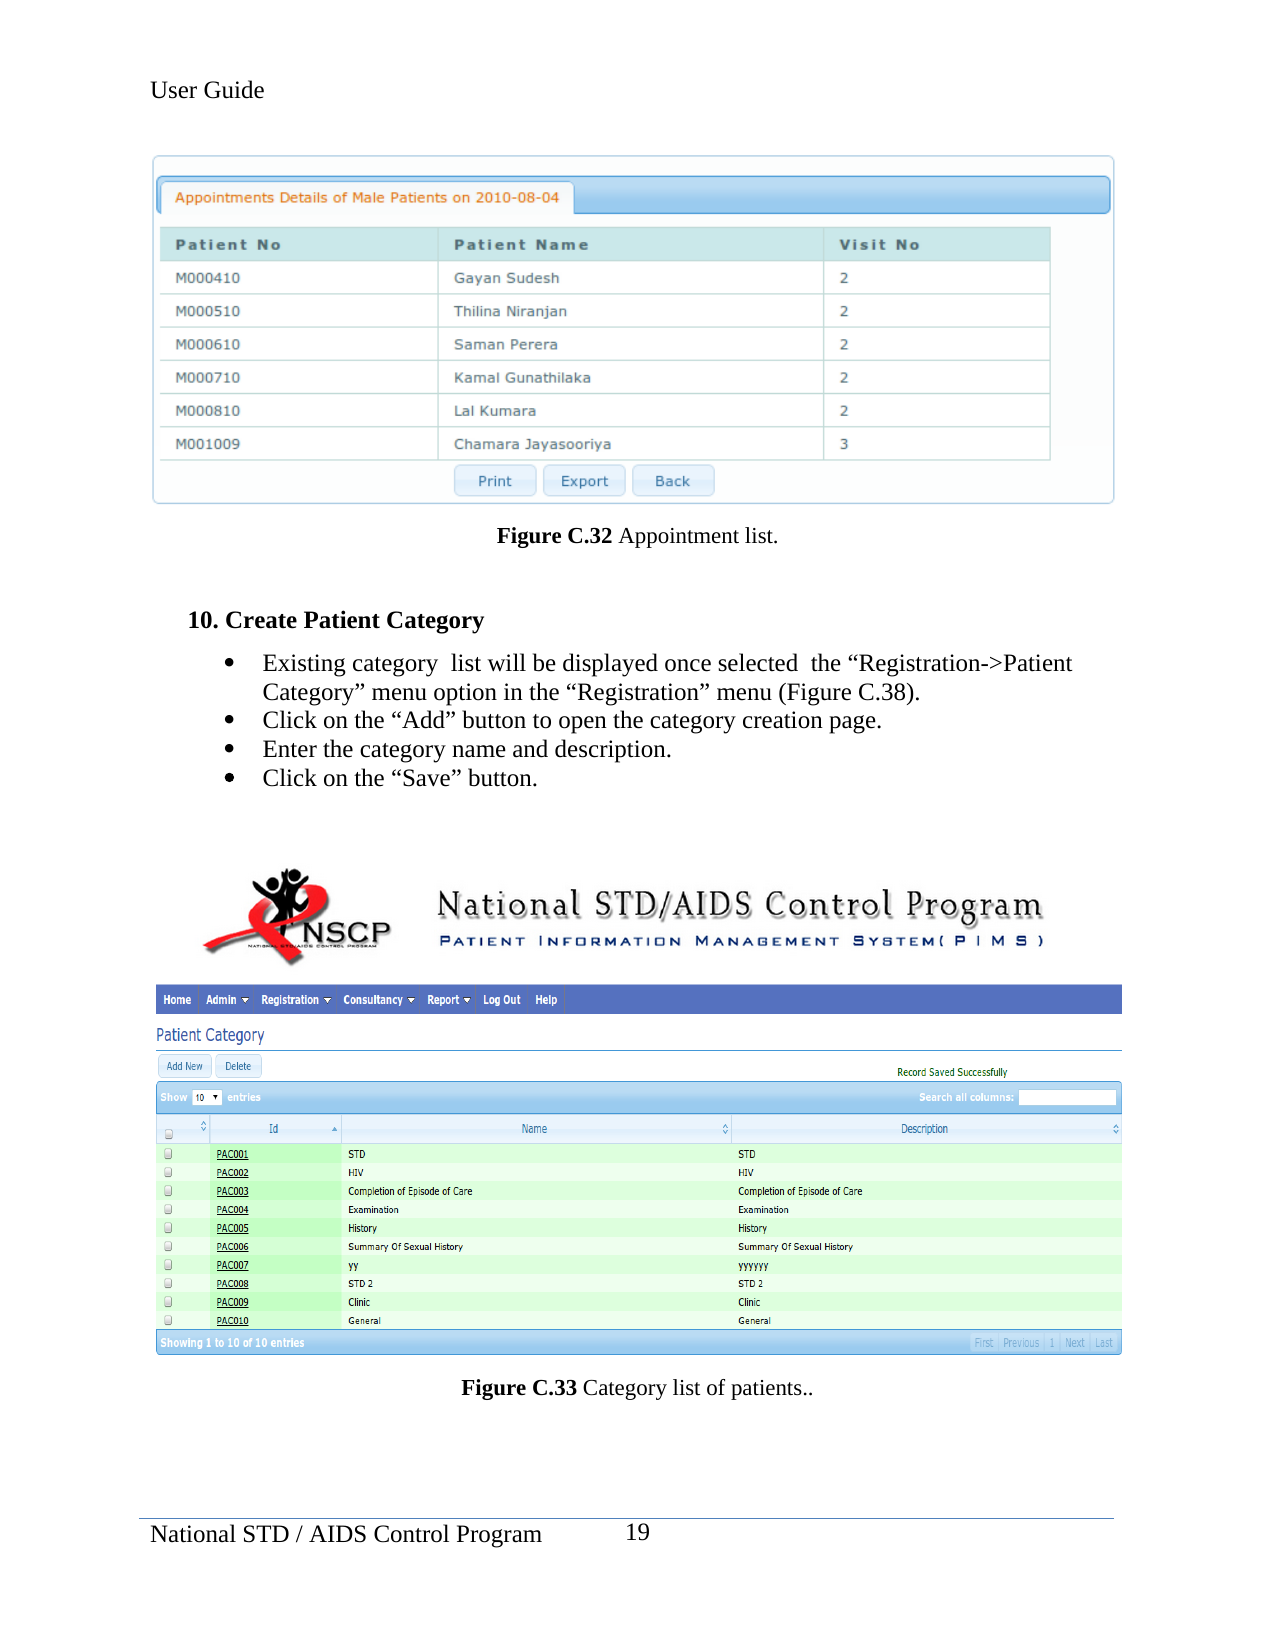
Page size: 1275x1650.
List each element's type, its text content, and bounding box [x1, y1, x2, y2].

picture [150, 834, 1124, 1360]
text Figure C.33 Category list of patients.. [150, 1374, 1125, 1401]
picture [150, 150, 1125, 508]
list Click on the “Save” button. [225, 763, 1125, 792]
list Create Patient Category [187, 605, 1125, 633]
list Existing category list will be displayed once selected the “Registration->Patient Category” menu option in the “Registration” menu (Figure C.38). [225, 648, 1125, 705]
list Enter the category name and description. [225, 734, 1125, 763]
list Click on the “Add” button to open the category creation page. [225, 705, 1125, 734]
text Figure C.32 Appointment list. [150, 522, 1125, 548]
